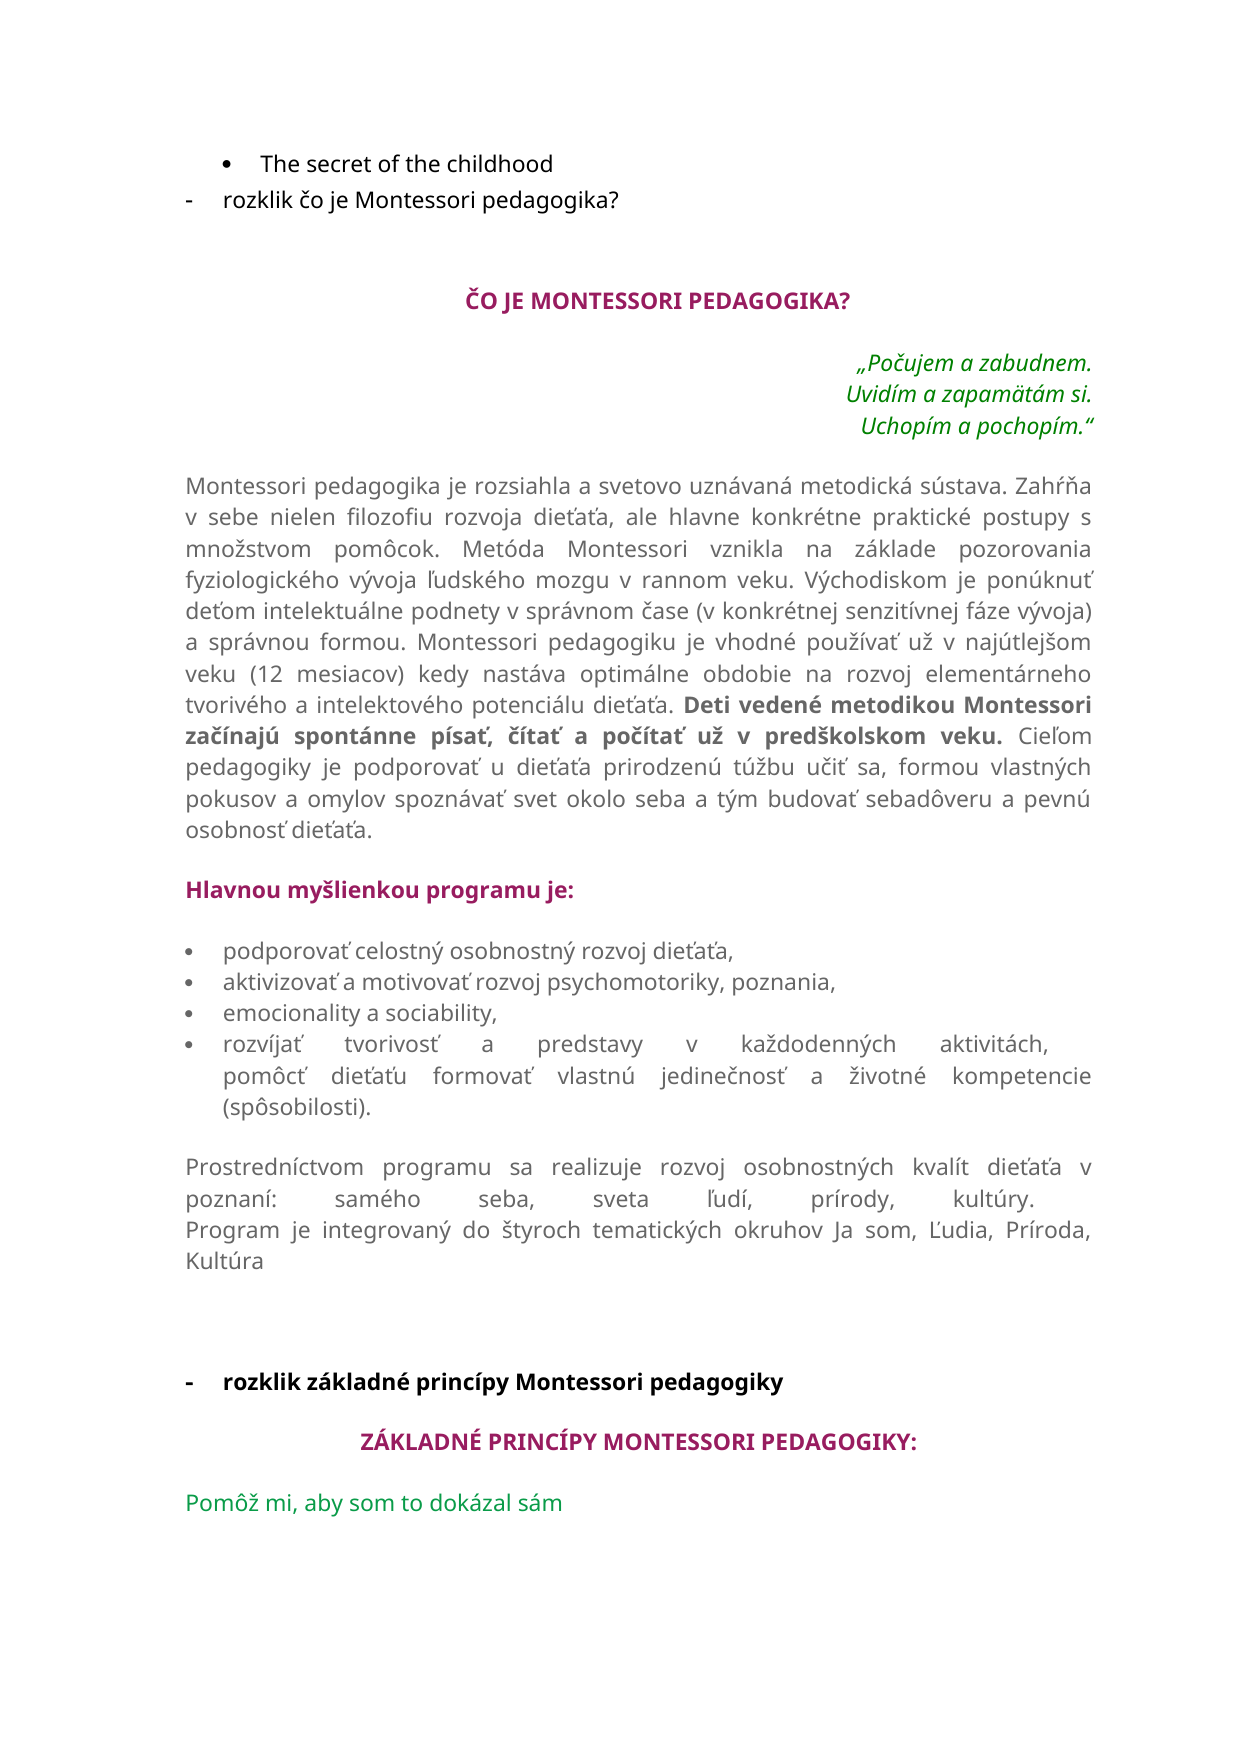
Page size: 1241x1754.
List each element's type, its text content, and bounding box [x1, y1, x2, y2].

list rozklik čo je Montessori pedagogika? [185, 183, 1093, 215]
list rozklik základné princípy Montessori pedagogiky [185, 1366, 1093, 1397]
list aktivizovať a motivovať rozvoj psychomotoriky, poznania, [185, 966, 1093, 997]
text Hlavnou myšlienkou programu je: [185, 874, 1093, 905]
list Uchopím a pochopím.“ [223, 409, 1093, 441]
text Prostredníctvom programu sa realizuje rozvoj osobnostných kvalít dieťaťa v poznaní: samého seba, sveta ľudí, prírody, kultúry. Program je integrovaný do štyroch tematických okruhov Ja som, Ľudia, Príroda, Kultúra [185, 1151, 1093, 1276]
list podporovať celostný osobnostný rozvoj dieťaťa, [185, 934, 1093, 966]
list „Počujem a zabudnem. [223, 347, 1093, 378]
text Montessori pedagogika je rozsiahla a svetovo uznávaná metodická sústava. Zahŕňa v sebe nielen filozofiu rozvoja dieťaťa, ale hlavne konkrétne praktické postupy s množstvom pomôcok. Metóda Montessori vznikla na základe pozorovania fyziologického vývoja ľudského mozgu v rannom veku. Východiskom je ponúknuť deťom intelektuálne podnety v správnom čase (v konkrétnej senzitívnej fáze vývoja) a správnou formou. Montessori pedagogiku je vhodné používať už v najútlejšom veku (12 mesiacov) kedy nastáva optimálne obdobie na rozvoj elementárneho tvorivého a intelektového potenciálu dieťaťa. Deti vedené metodikou Montessori začínajú spontánne písať, čítať a počítať už v predškolskom veku. Cieľom pedagogiky je podporovať u dieťaťa prirodzenú túžbu učiť sa, formou vlastných pokusov a omylov spoznávať svet okolo seba a tým budovať sebadôveru a pevnú osobnosť dieťaťa. [185, 470, 1093, 845]
list The secret of the childhood [223, 148, 1093, 179]
list ČO JE MONTESSORI PEDAGOGIKA? [223, 284, 1093, 316]
text ZÁKLADNÉ PRINCÍPY MONTESSORI PEDAGOGIKY: [185, 1426, 1093, 1457]
list rozvíjať tvorivosť a predstavy v každodenných aktivitách, pomôcť dieťaťu formovať vlastnú jedinečnosť a životné kompetencie (spôsobilosti). [185, 1028, 1093, 1122]
text Pomôž mi, aby som to dokázal sám [185, 1487, 1093, 1518]
list Uvidím a zapamätám si. [223, 378, 1093, 409]
list emocionality a sociability, [185, 997, 1093, 1028]
